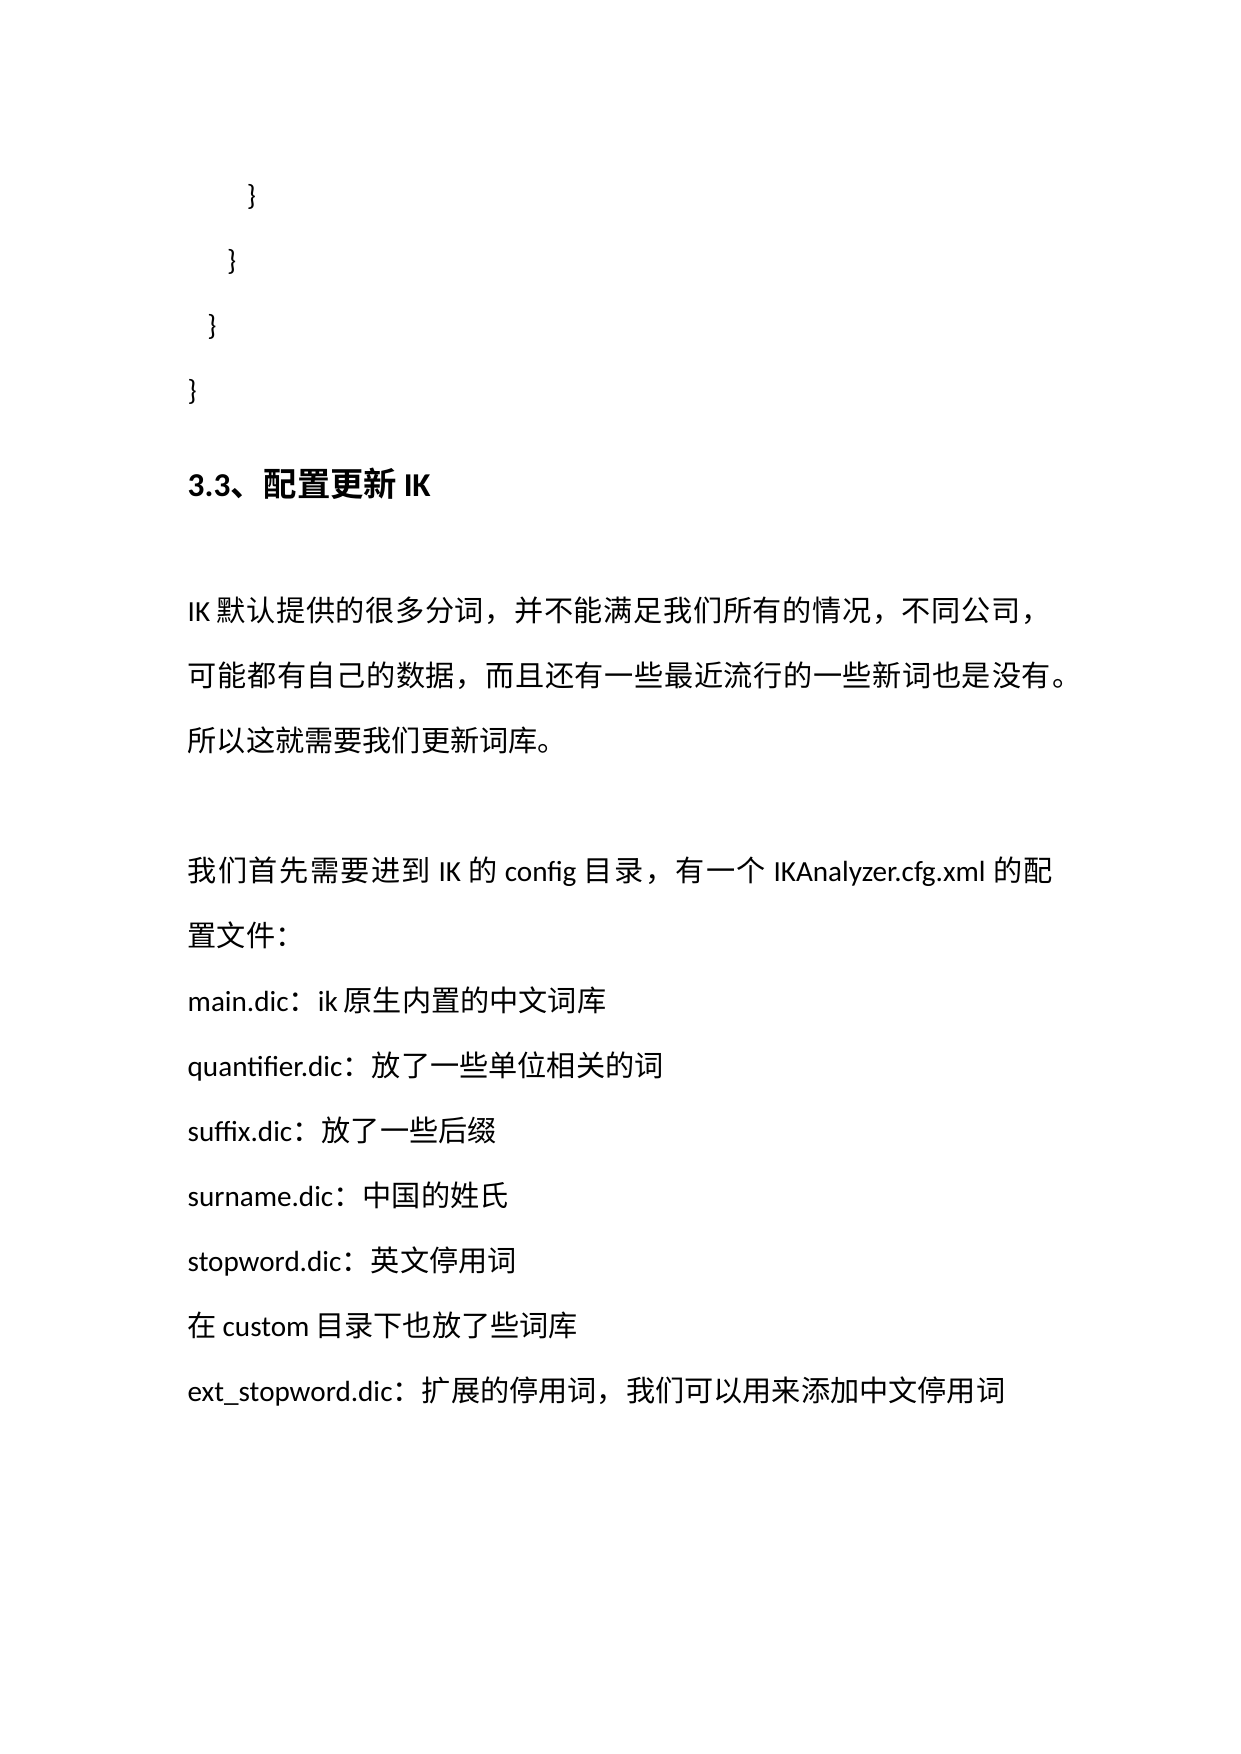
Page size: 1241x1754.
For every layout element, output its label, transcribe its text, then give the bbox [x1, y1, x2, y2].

subtitle 3.3、配置更新IK [187, 449, 1053, 514]
text } [187, 357, 1053, 422]
text } [187, 292, 1053, 357]
text ext_stopword.dic：扩展的停用词，我们可以用来添加中文停用词 [187, 1356, 1053, 1421]
text stopword.dic：英文停用词 [187, 1226, 1053, 1291]
text 我们首先需要进到IK的config目录，有一个IKAnalyzer.cfg.xml的配置文件： [187, 836, 1053, 966]
text } [187, 162, 1053, 227]
text 在custom目录下也放了些词库 [187, 1291, 1053, 1356]
text IK默认提供的很多分词，并不能满足我们所有的情况，不同公司，可能都有自己的数据，而且还有一些最近流行的一些新词也是没有。所以这就需要我们更新词库。 [187, 576, 1053, 771]
text main.dic：ik原生内置的中文词库 [187, 966, 1053, 1031]
text surname.dic：中国的姓氏 [187, 1161, 1053, 1226]
text } [187, 227, 1053, 292]
text quantifier.dic：放了一些单位相关的词 [187, 1031, 1053, 1096]
text suffix.dic：放了一些后缀 [187, 1096, 1053, 1161]
